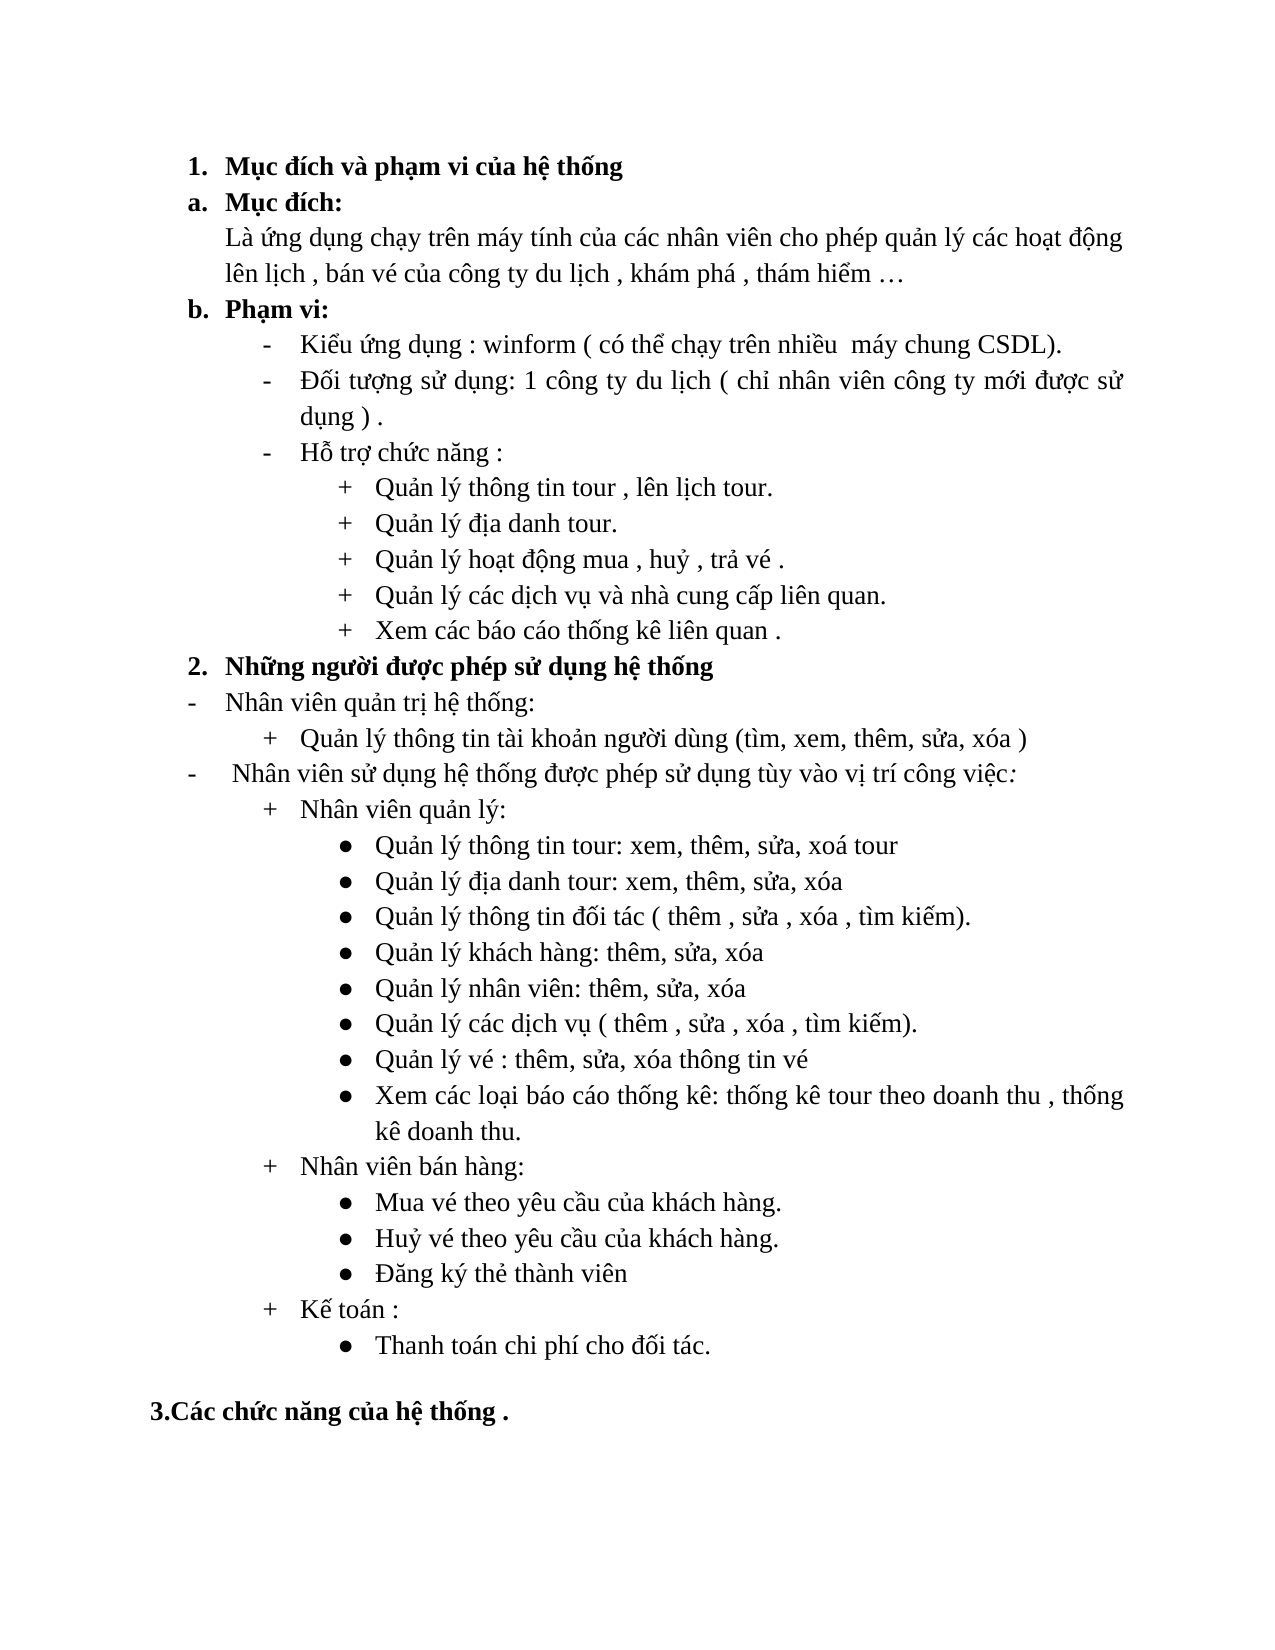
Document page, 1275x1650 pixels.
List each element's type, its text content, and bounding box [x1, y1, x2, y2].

subtitle 3.Các chức năng của hệ thống . [150, 1395, 1125, 1426]
list Quản lý khách hàng: thêm, sửa, xóa [337, 936, 1125, 967]
list Quản lý thông tin tour , lên lịch tour. [337, 472, 1125, 503]
text Là ứng dụng chạy trên máy tính của các nhân viên cho phép quản lý các hoạt động lên lịch , bán vé của công ty du lịch , khám phá , thám hiểm … [225, 221, 1125, 288]
list Kiểu ứng dụng : winform ( có thể chạy trên nhiều máy chung CSDL). [262, 329, 1125, 360]
list Quản lý thông tin đối tác ( thêm , sửa , xóa , tìm kiếm). [337, 900, 1125, 931]
list Xem các loại báo cáo thống kê: thống kê tour theo doanh thu , thống kê doanh thu. [337, 1079, 1125, 1146]
list Phạm vi: [187, 293, 1125, 324]
list Quản lý các dịch vụ ( thêm , sửa , xóa , tìm kiếm). [337, 1007, 1125, 1039]
list Mục đích: [187, 186, 1125, 217]
list Quản lý địa danh tour: xem, thêm, sửa, xóa [337, 864, 1125, 896]
list Thanh toán chi phí cho đối tác. [337, 1329, 1125, 1360]
list Quản lý nhân viên: thêm, sửa, xóa [337, 972, 1125, 1003]
list Quản lý các dịch vụ và nhà cung cấp liên quan. [337, 579, 1125, 610]
list Hỗ trợ chức năng : [262, 436, 1125, 467]
list Quản lý địa danh tour. [337, 507, 1125, 538]
list Quản lý thông tin tài khoản người dùng (tìm, xem, thêm, sửa, xóa ) [262, 722, 1125, 753]
subtitle Những người được phép sử dụng hệ thống [187, 650, 1125, 681]
list Kế toán : [262, 1293, 1125, 1324]
list Quản lý hoạt động mua , huỷ , trả vé . [337, 543, 1125, 574]
list Nhân viên sử dụng hệ thống được phép sử dụng tùy vào vị trí công việc: [187, 757, 1125, 788]
list Nhân viên bán hàng: [262, 1150, 1125, 1182]
list Nhân viên quản trị hệ thống: [187, 686, 1125, 717]
list Xem các báo cáo thống kê liên quan . [337, 614, 1125, 646]
list Mua vé theo yêu cầu của khách hàng. [337, 1186, 1125, 1217]
list Đối tượng sử dụng: 1 công ty du lịch ( chỉ nhân viên công ty mới được sử dụng ) . [262, 364, 1125, 431]
list Quản lý thông tin tour: xem, thêm, sửa, xoá tour [337, 829, 1125, 860]
list Đăng ký thẻ thành viên [337, 1258, 1125, 1289]
list Nhân viên quản lý: [262, 793, 1125, 824]
list Huỷ vé theo yêu cầu của khách hàng. [337, 1222, 1125, 1253]
list Quản lý vé : thêm, sửa, xóa thông tin vé [337, 1043, 1125, 1074]
subtitle Mục đích và phạm vi của hệ thống [187, 150, 1125, 181]
